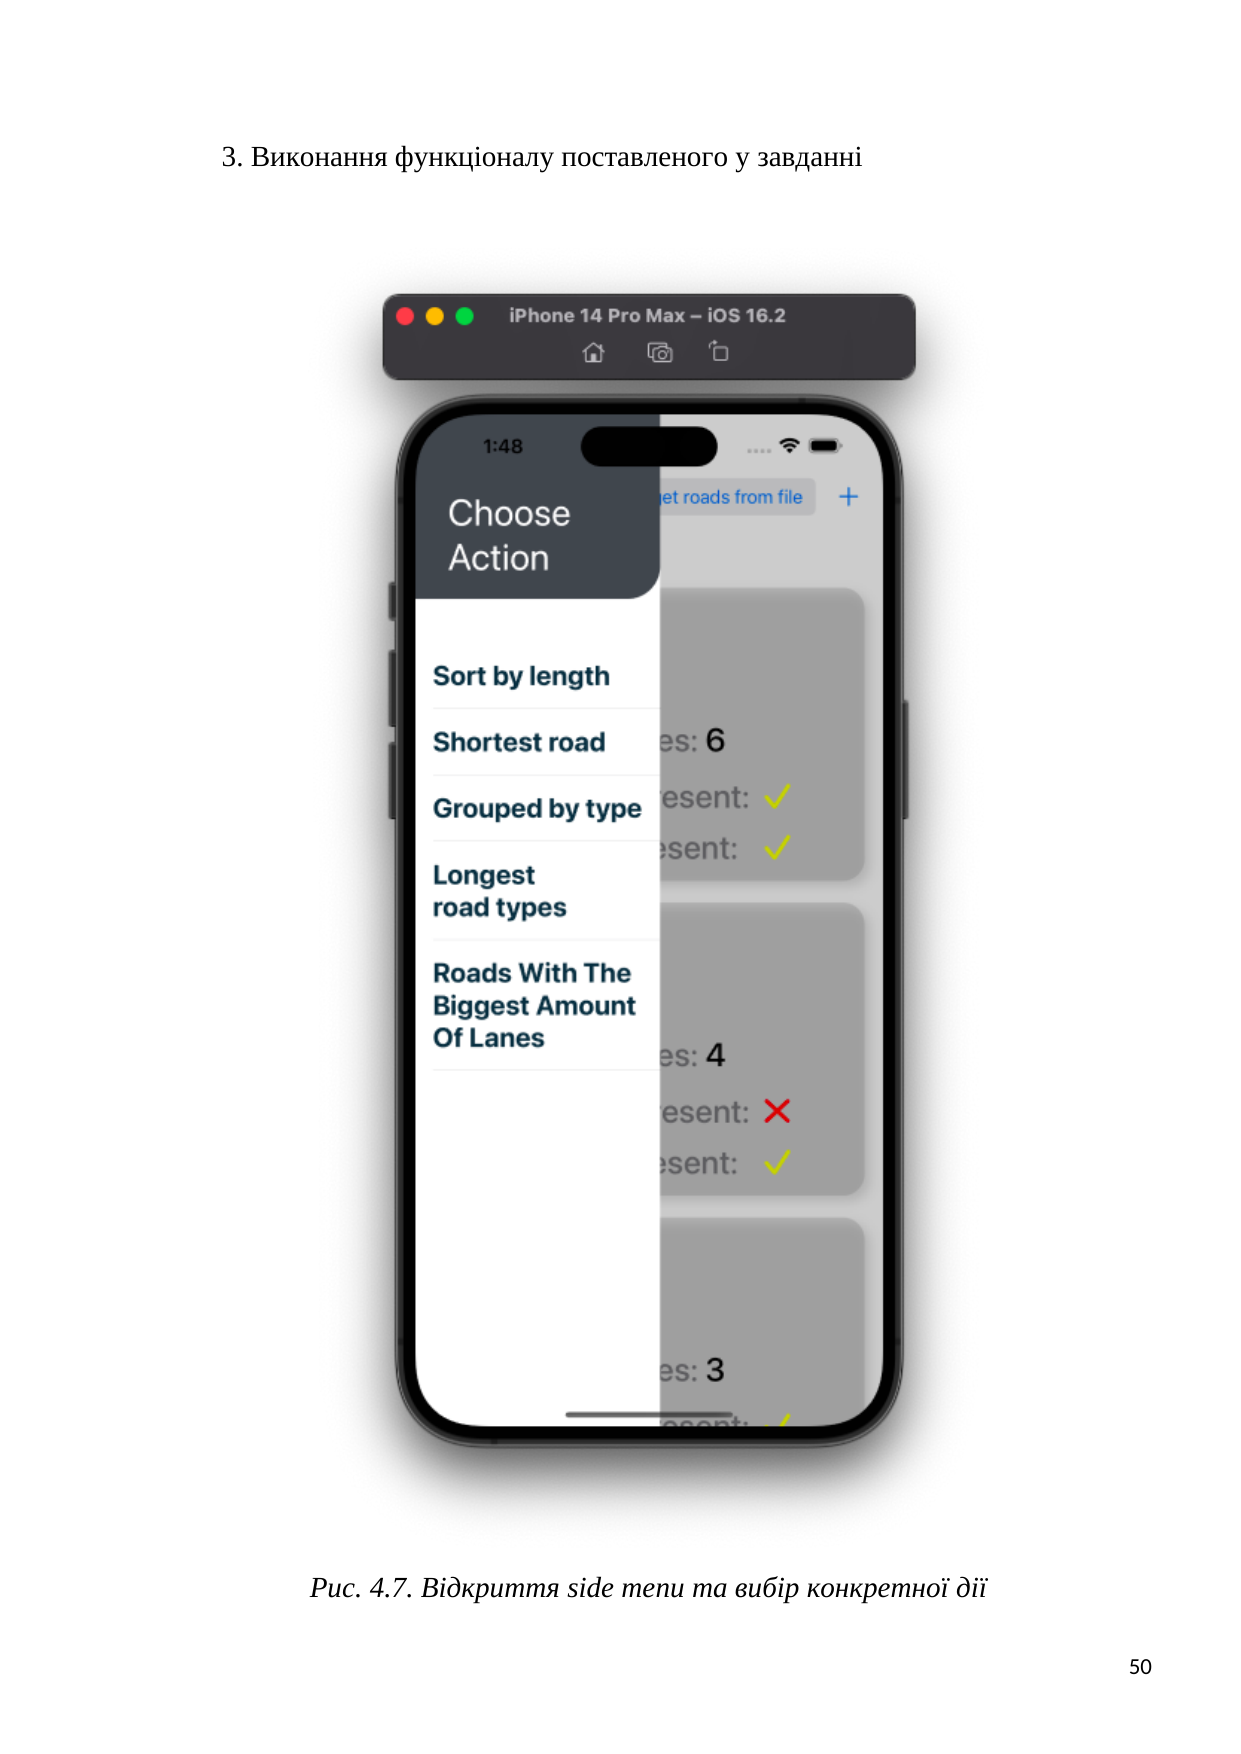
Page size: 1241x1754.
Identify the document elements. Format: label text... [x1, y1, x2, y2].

text 3. Виконання функціоналу поставленого у завданні [221, 139, 1152, 172]
picture [301, 239, 998, 1559]
text Рис. 4.7. Відкриття side menu та вибір конкретної дії [148, 1571, 1152, 1604]
